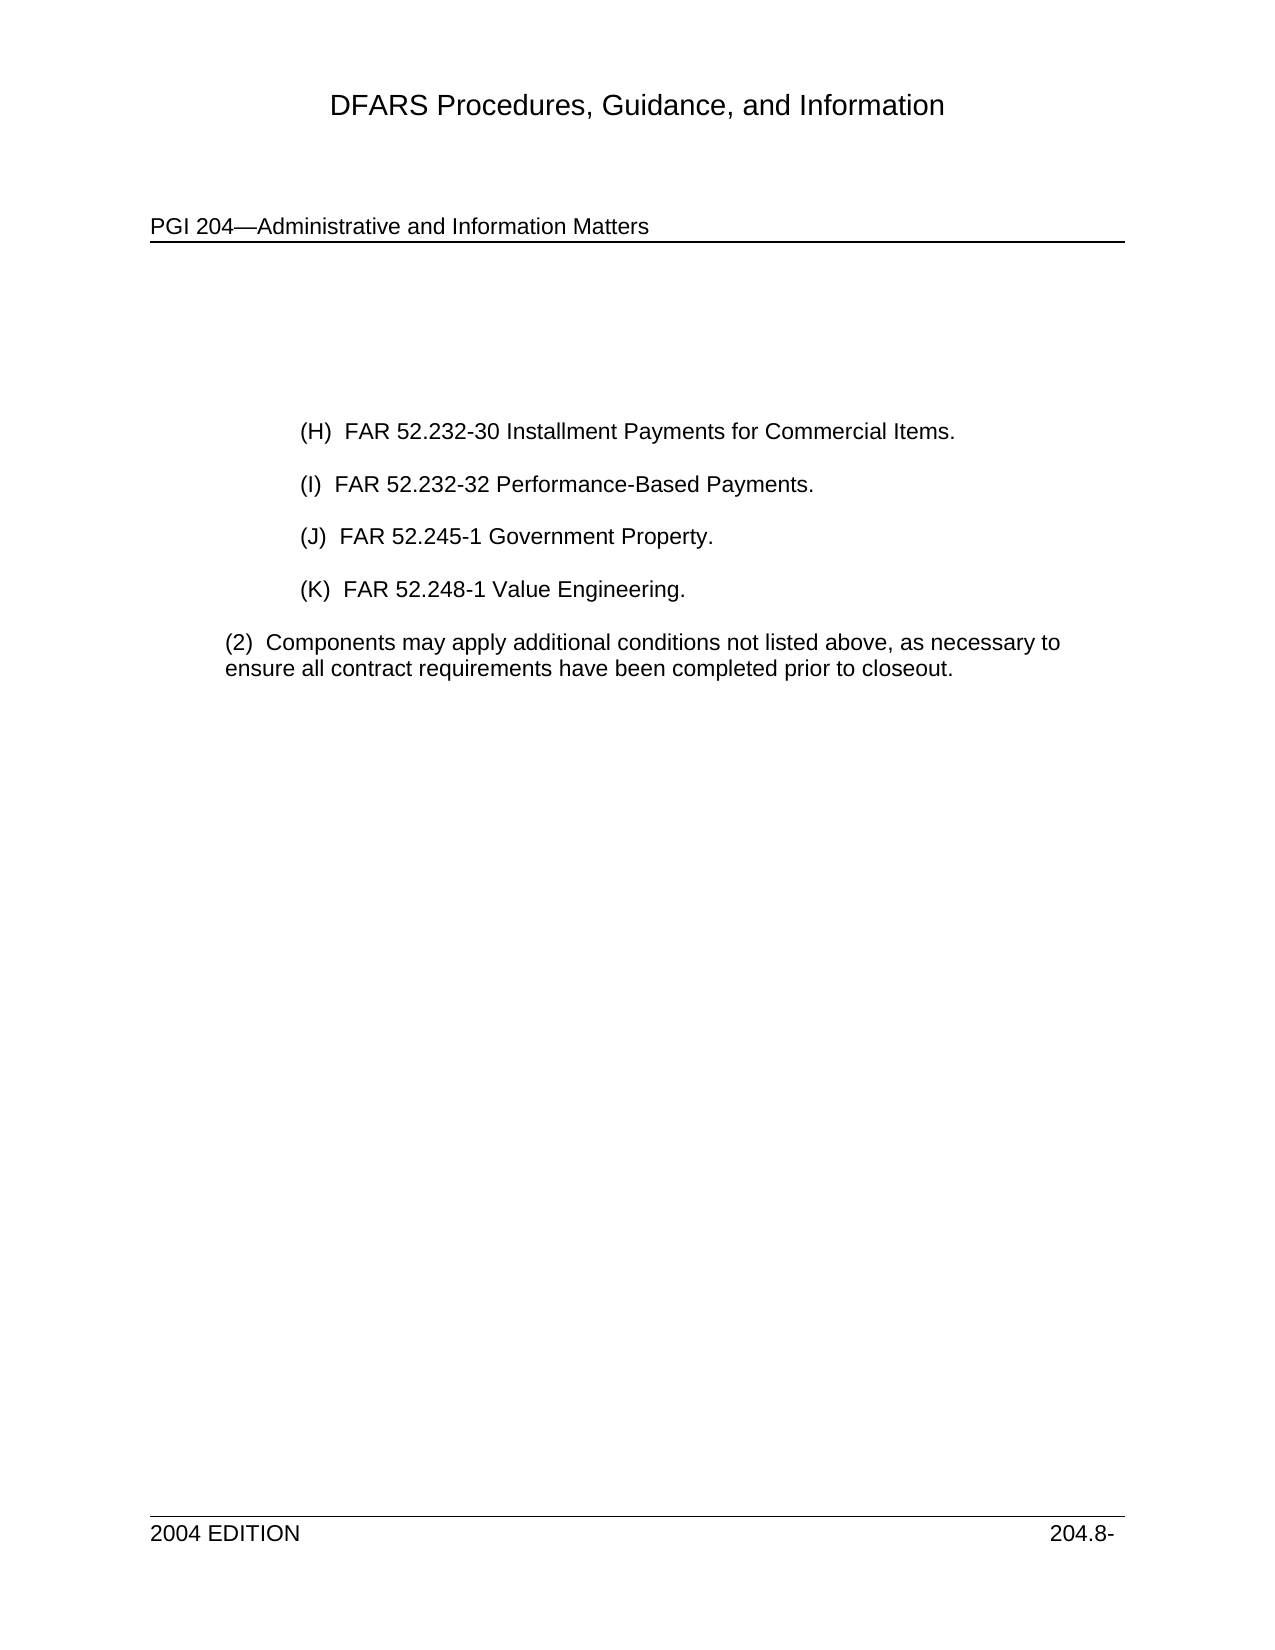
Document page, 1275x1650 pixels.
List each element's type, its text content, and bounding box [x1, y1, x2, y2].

list (K) FAR 52.248-1 Value Engineering. [262, 549, 1125, 602]
list (2) Components may apply additional conditions not listed above, as necessary to ensure all contract requirements have been completed prior to closeout. [187, 602, 1125, 681]
list (H) FAR 52.232-30 Installment Payments for Commercial Items. [262, 391, 1125, 444]
list (J) FAR 52.245-1 Government Property. [262, 497, 1125, 549]
list (I) FAR 52.232-32 Performance-Based Payments. [262, 444, 1125, 497]
